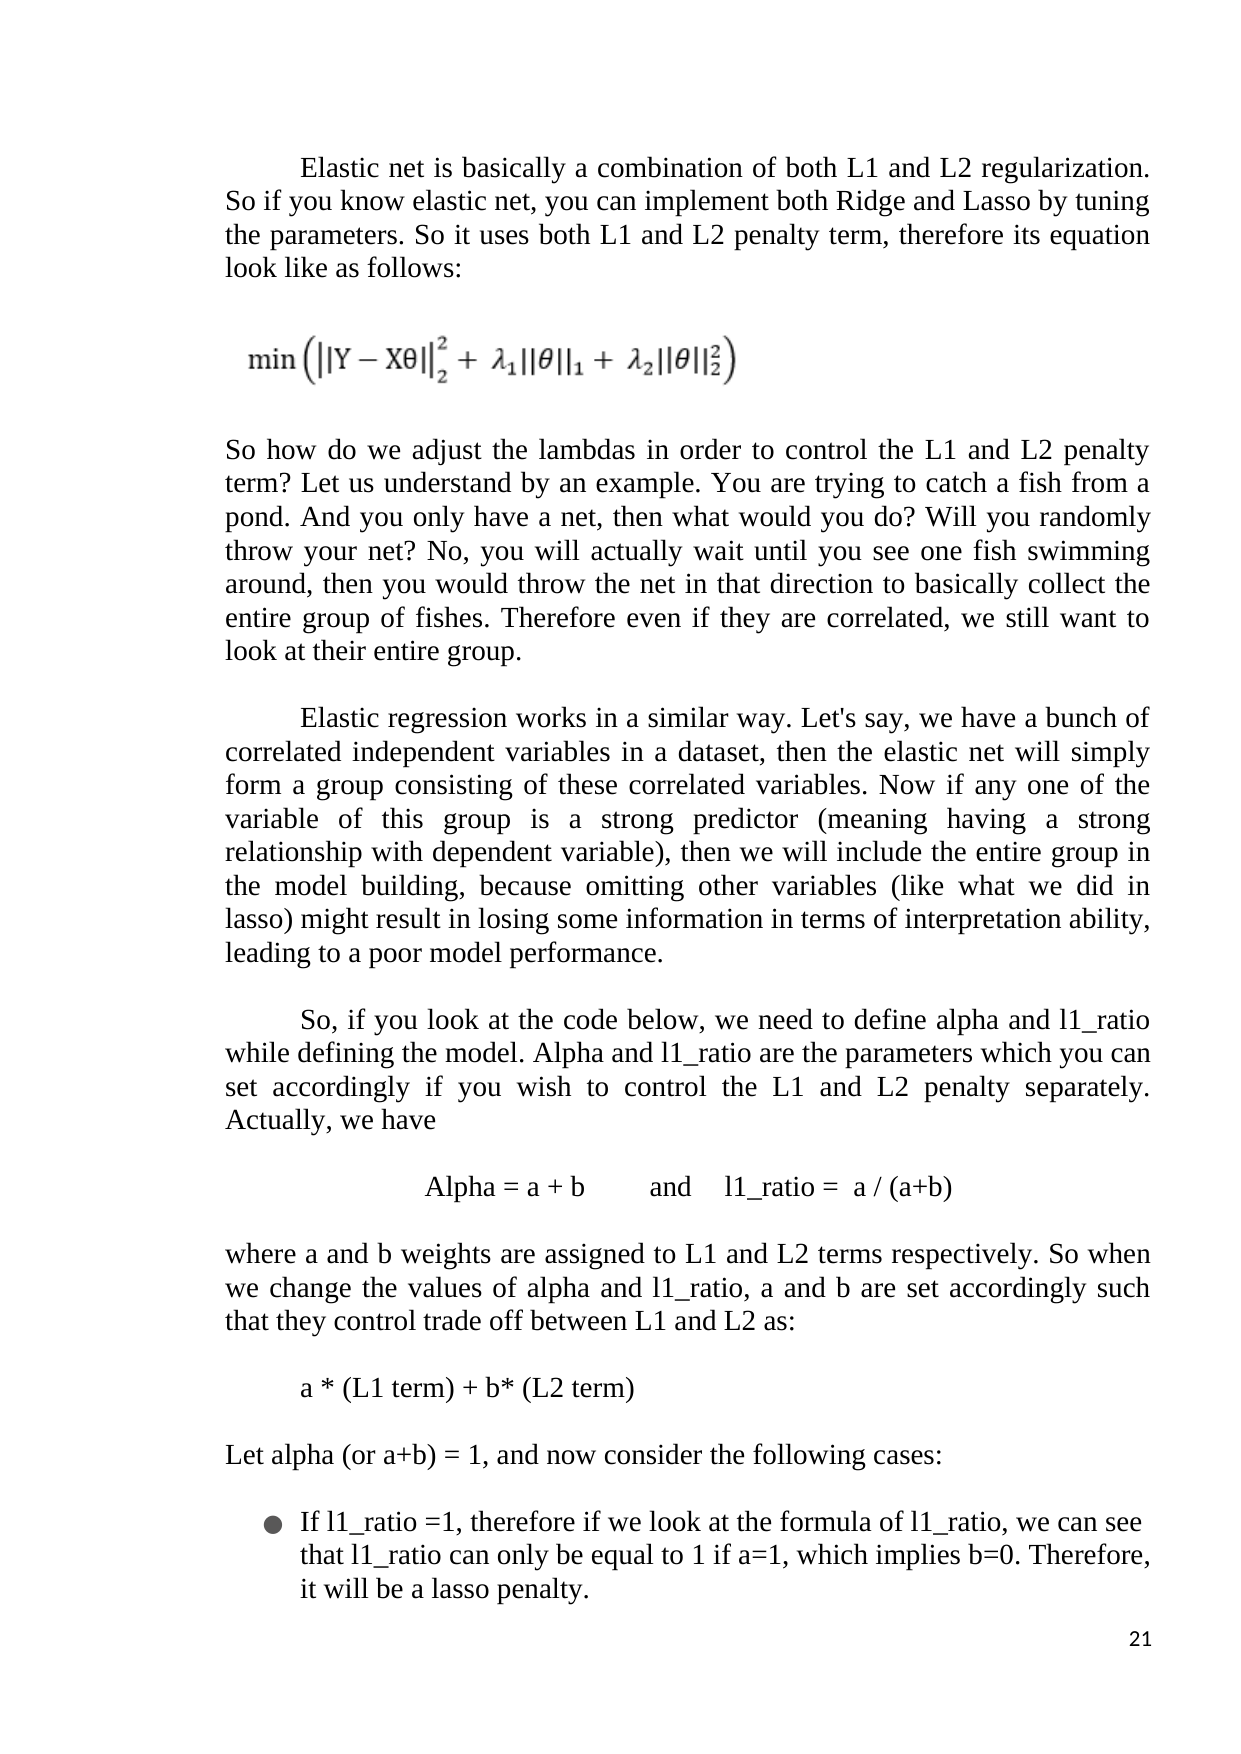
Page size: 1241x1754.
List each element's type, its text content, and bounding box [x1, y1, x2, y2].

text Alpha = a + b and l1_ratio = a / (a+b) [225, 1169, 1152, 1203]
text where a and b weights are assigned to L1 and L2 terms respectively. So when we change the values of alpha and l1_ratio, a and b are set accordingly such that they control trade off between L1 and L2 as: [225, 1236, 1152, 1337]
text So how do we adjust the lambdas in order to control the L1 and L2 penalty term? Let us understand by an example. You are trying to catch a fish from a pond. And you only have a net, then what would you do? Will you randomly throw your net? No, you will actually wait until you see one fish swimming around, then you would throw the net in that direction to basically collect the entire group of fishes. Therefore even if they are correlated, we still want to look at their entire group. [225, 432, 1152, 667]
text So, if you look at the code below, we need to define alpha and l1_ratio while defining the model. Alpha and l1_ratio are the parameters which you can set accordingly if you wish to control the L1 and L2 penalty separately. Actually, we have [225, 1002, 1152, 1136]
text a * (L1 term) + b* (L2 term) [225, 1370, 1152, 1404]
text Let alpha (or a+b) = 1, and now consider the following cases: [225, 1437, 1152, 1471]
picture [225, 317, 759, 399]
text Elastic net is basically a combination of both L1 and L2 regularization. So if you know elastic net, you can implement both Ridge and Lasso by tuning the parameters. So it uses both L1 and L2 penalty term, therefore its equation look like as follows: [225, 150, 1152, 284]
text Elastic regression works in a similar way. Let's say, we have a bunch of correlated independent variables in a dataset, then the elastic net will simply form a group consisting of these correlated variables. Now if any one of the variable of this group is a strong predictor (meaning having a strong relationship with dependent variable), then we will include the entire group in the model building, because omitting other variables (like what we did in lasso) might result in losing some information in terms of interpretation ability, leading to a poor model performance. [225, 700, 1152, 968]
list If l1_ratio =1, therefore if we look at the formula of l1_ratio, we can see that l1_ratio can only be equal to 1 if a=1, which implies b=0. Therefore, it will be a lasso penalty. [262, 1504, 1152, 1604]
